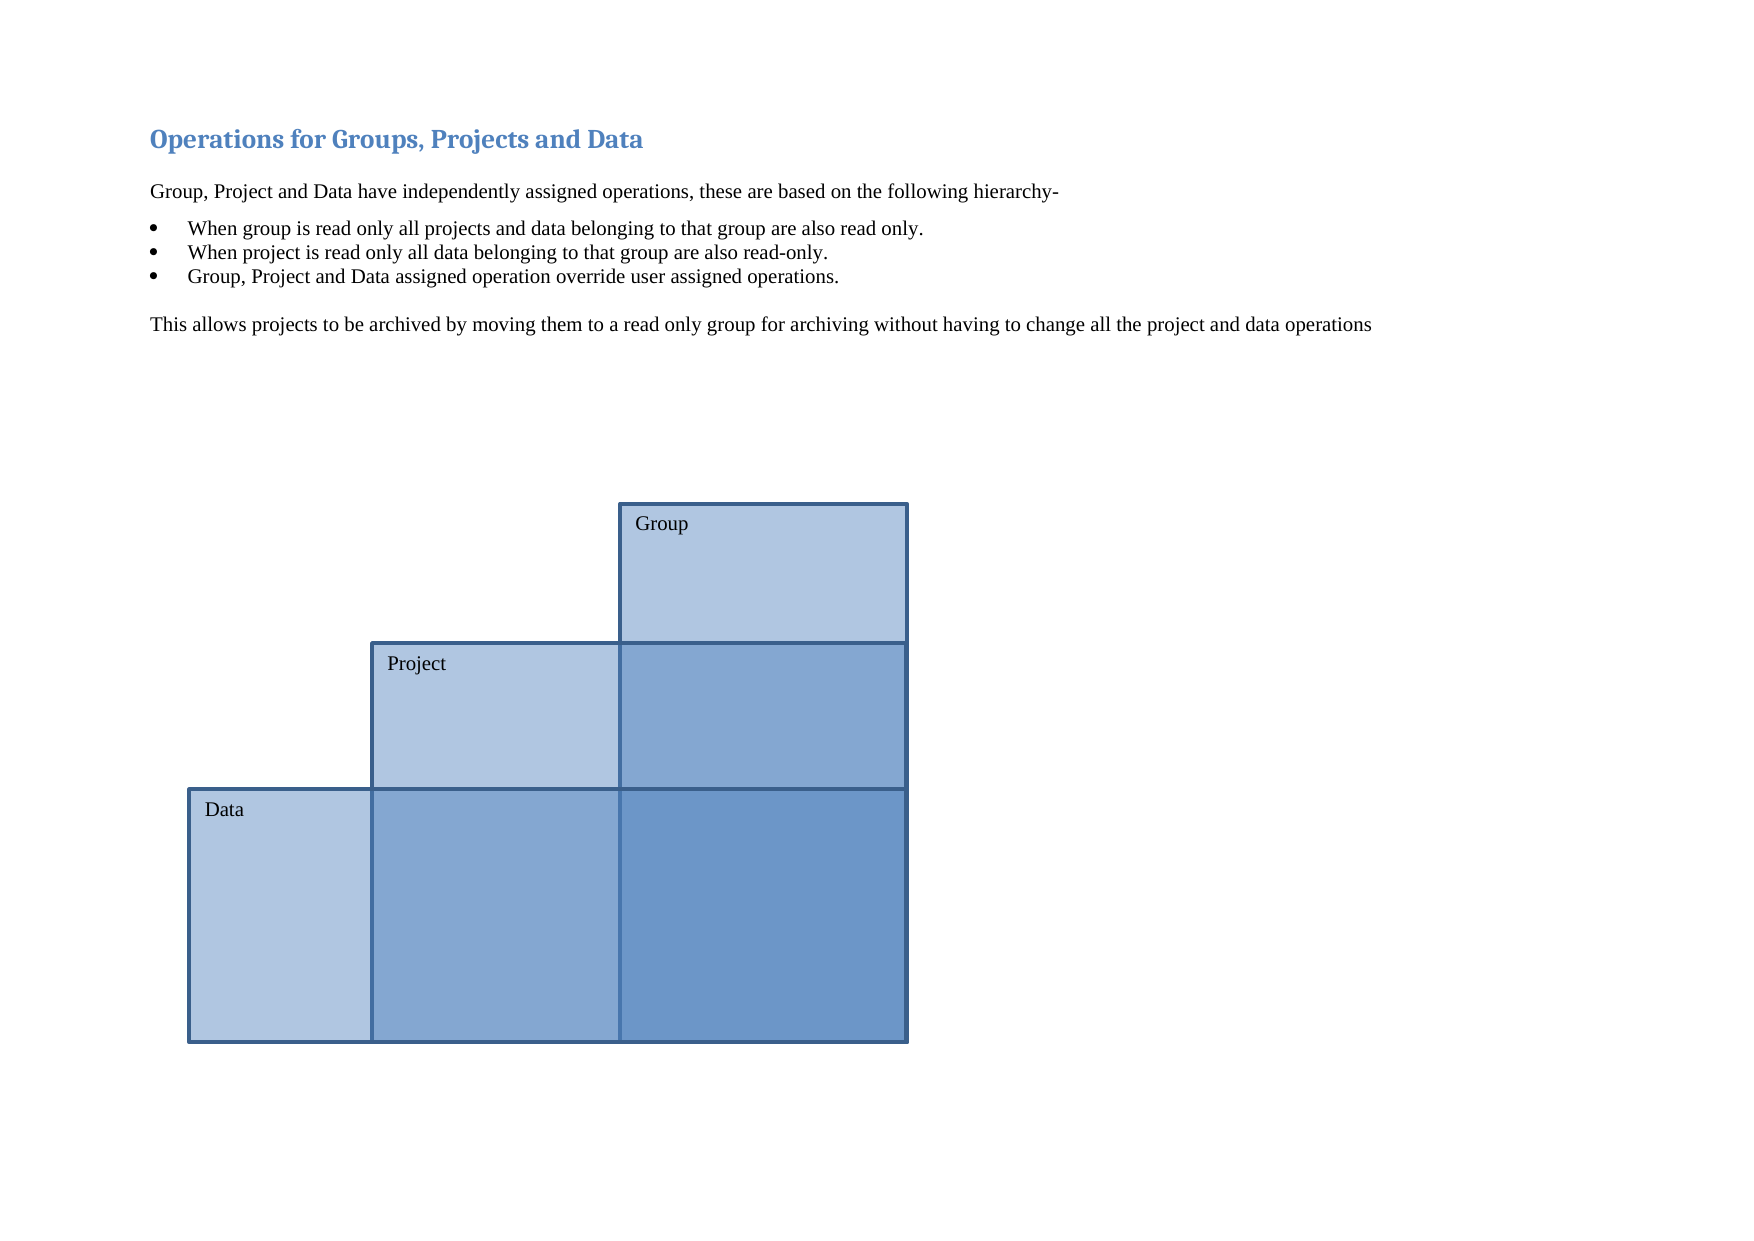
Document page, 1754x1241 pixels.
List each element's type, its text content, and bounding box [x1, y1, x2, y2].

subtitle Operations for Groups, Projects and Data [150, 124, 1604, 155]
text This allows projects to be archived by moving them to a read only group for archiving without having to change all the project and data operations [150, 312, 1604, 336]
list When project is read only all data belonging to that group are also read-only. [150, 240, 1604, 264]
list Group, Project and Data assigned operation override user assigned operations. [150, 264, 1604, 288]
text Group, Project and Data have independently assigned operations, these are based on the following hierarchy- [150, 179, 1604, 203]
list When group is read only all projects and data belonging to that group are also read only. [150, 216, 1604, 240]
